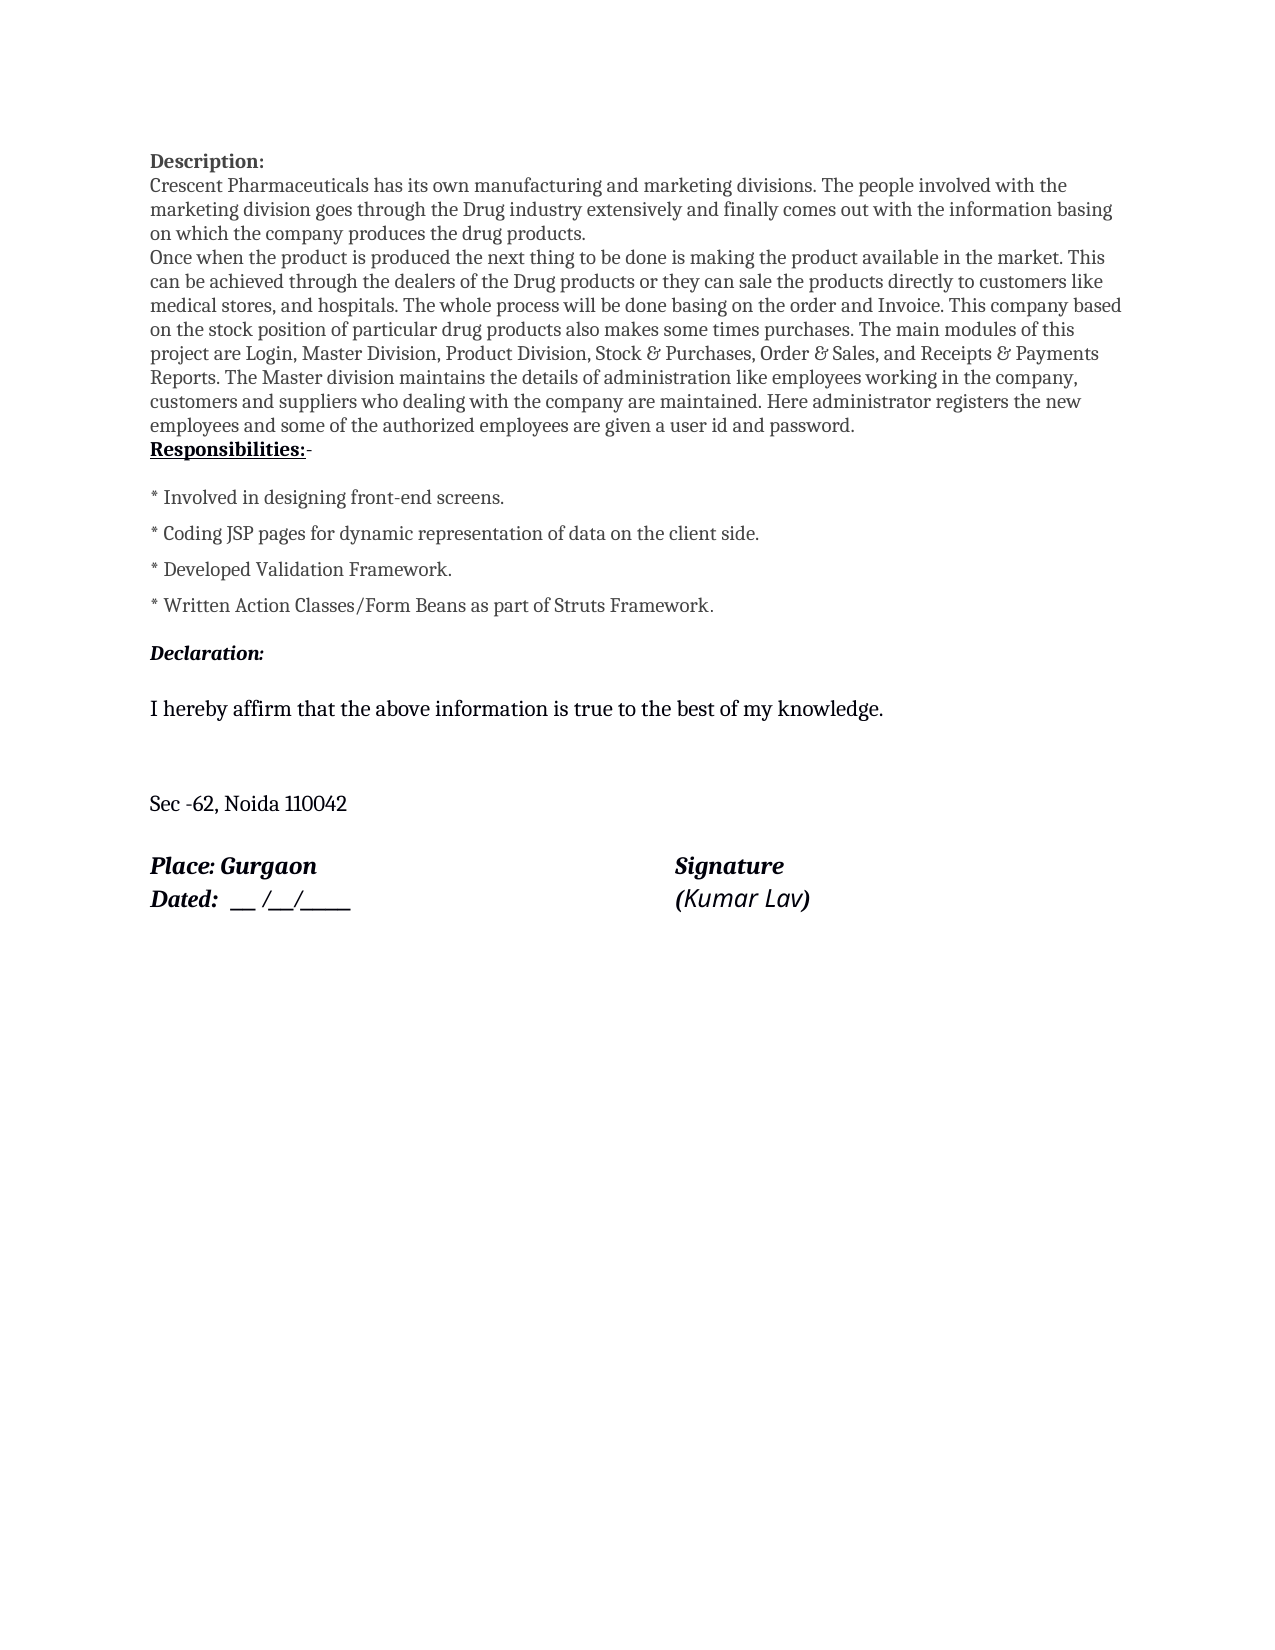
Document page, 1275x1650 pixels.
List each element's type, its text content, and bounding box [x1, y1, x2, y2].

text Responsibilities:- [150, 437, 1125, 461]
text Description: Crescent Pharmaceuticals has its own manufacturing and marketing divisions. The people involved with the marketing division goes through the Drug industry extensively and finally comes out with the information basing on which the company produces the drug products. Once when the product is produced the next thing to be done is making the product available in the market. This can be achieved through the dealers of the Drug products or they can sale the products directly to customers like medical stores, and hospitals. The whole process will be done basing on the order and Invoice. This company based on the stock position of particular drug products also makes some times purchases. The main modules of this project are Login, Master Division, Product Division, Stock & Purchases, Order & Sales, and Receipts & Payments Reports. The Master division maintains the details of administration like employees working in the company, customers and suppliers who dealing with the company are maintained. Here administrator registers the new employees and some of the authorized employees are given a user id and password. [150, 150, 1125, 437]
text I hereby affirm that the above information is true to the best of my knowledge. [150, 696, 1275, 722]
text Sec -62, Noida 110042 [150, 791, 1275, 817]
text Place: Gurgaon Signature [150, 852, 1184, 881]
text Declaration: [150, 642, 1125, 666]
text * Involved in designing front-end screens. * Coding JSP pages for dynamic representation of data on the client side. * Developed Validation Framework. * Written Action Classes/Form Beans as part of Struts Framework. [150, 485, 1125, 617]
text Dated: __ /__/____ (Kumar Lav) [150, 881, 1184, 915]
